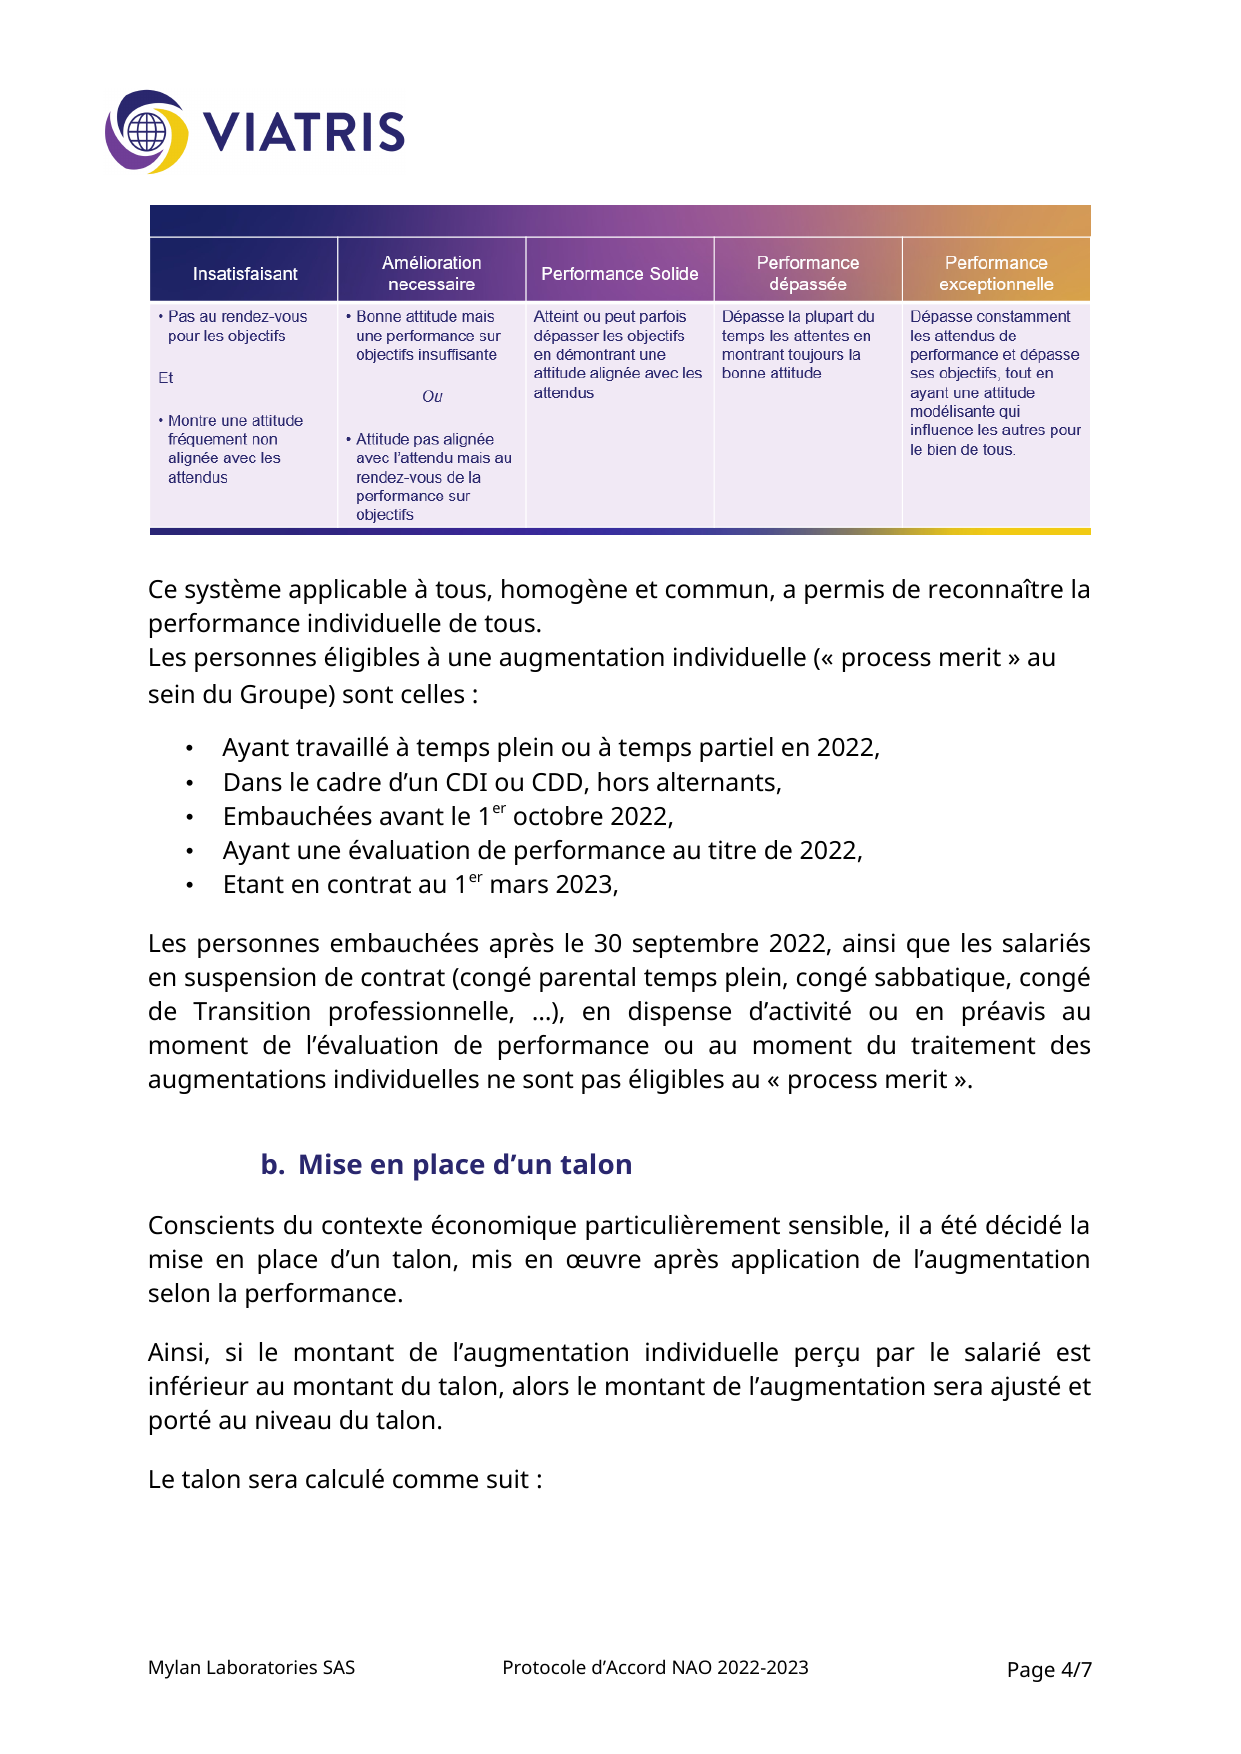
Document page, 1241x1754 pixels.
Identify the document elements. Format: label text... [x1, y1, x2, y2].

text Les personnes embauchées après le 30 septembre 2022, ainsi que les salariés en suspension de contrat (congé parental temps plein, congé sabbatique, congé de Transition professionnelle, …), en dispense d’activité ou en préavis au moment de l’évaluation de performance ou au moment du traitement des augmentations individuelles ne sont pas éligibles au « process merit ». [148, 925, 1092, 1096]
text Ainsi, si le montant de l’augmentation individuelle perçu par le salarié est inférieur au montant du talon, alors le montant de l’augmentation sera ajusté et porté au niveau du talon. [148, 1335, 1092, 1437]
list Etant en contrat au 1er mars 2023, [185, 866, 1092, 900]
picture [147, 203, 1093, 538]
list Ayant une évaluation de performance au titre de 2022, [185, 832, 1092, 866]
text Ce système applicable à tous, homogène et commun, a permis de reconnaître la performance individuelle de tous. [148, 572, 1092, 640]
list Embauchées avant le 1er octobre 2022, [185, 798, 1092, 832]
text Conscients du contexte économique particulièrement sensible, il a été décidé la mise en place d’un talon, mis en œuvre après application de l’augmentation selon la performance. [148, 1208, 1092, 1310]
text Le talon sera calculé comme suit : [148, 1462, 1092, 1496]
text Les personnes éligibles à une augmentation individuelle (« process merit » au sein du Groupe) sont celles : [148, 640, 1092, 711]
picture [103, 88, 407, 175]
list Dans le cadre d’un CDI ou CDD, hors alternants, [185, 764, 1092, 798]
list Ayant travaillé à temps plein ou à temps partiel en 2022, [185, 730, 1092, 764]
subtitle Mise en place d’un talon [260, 1146, 1092, 1183]
